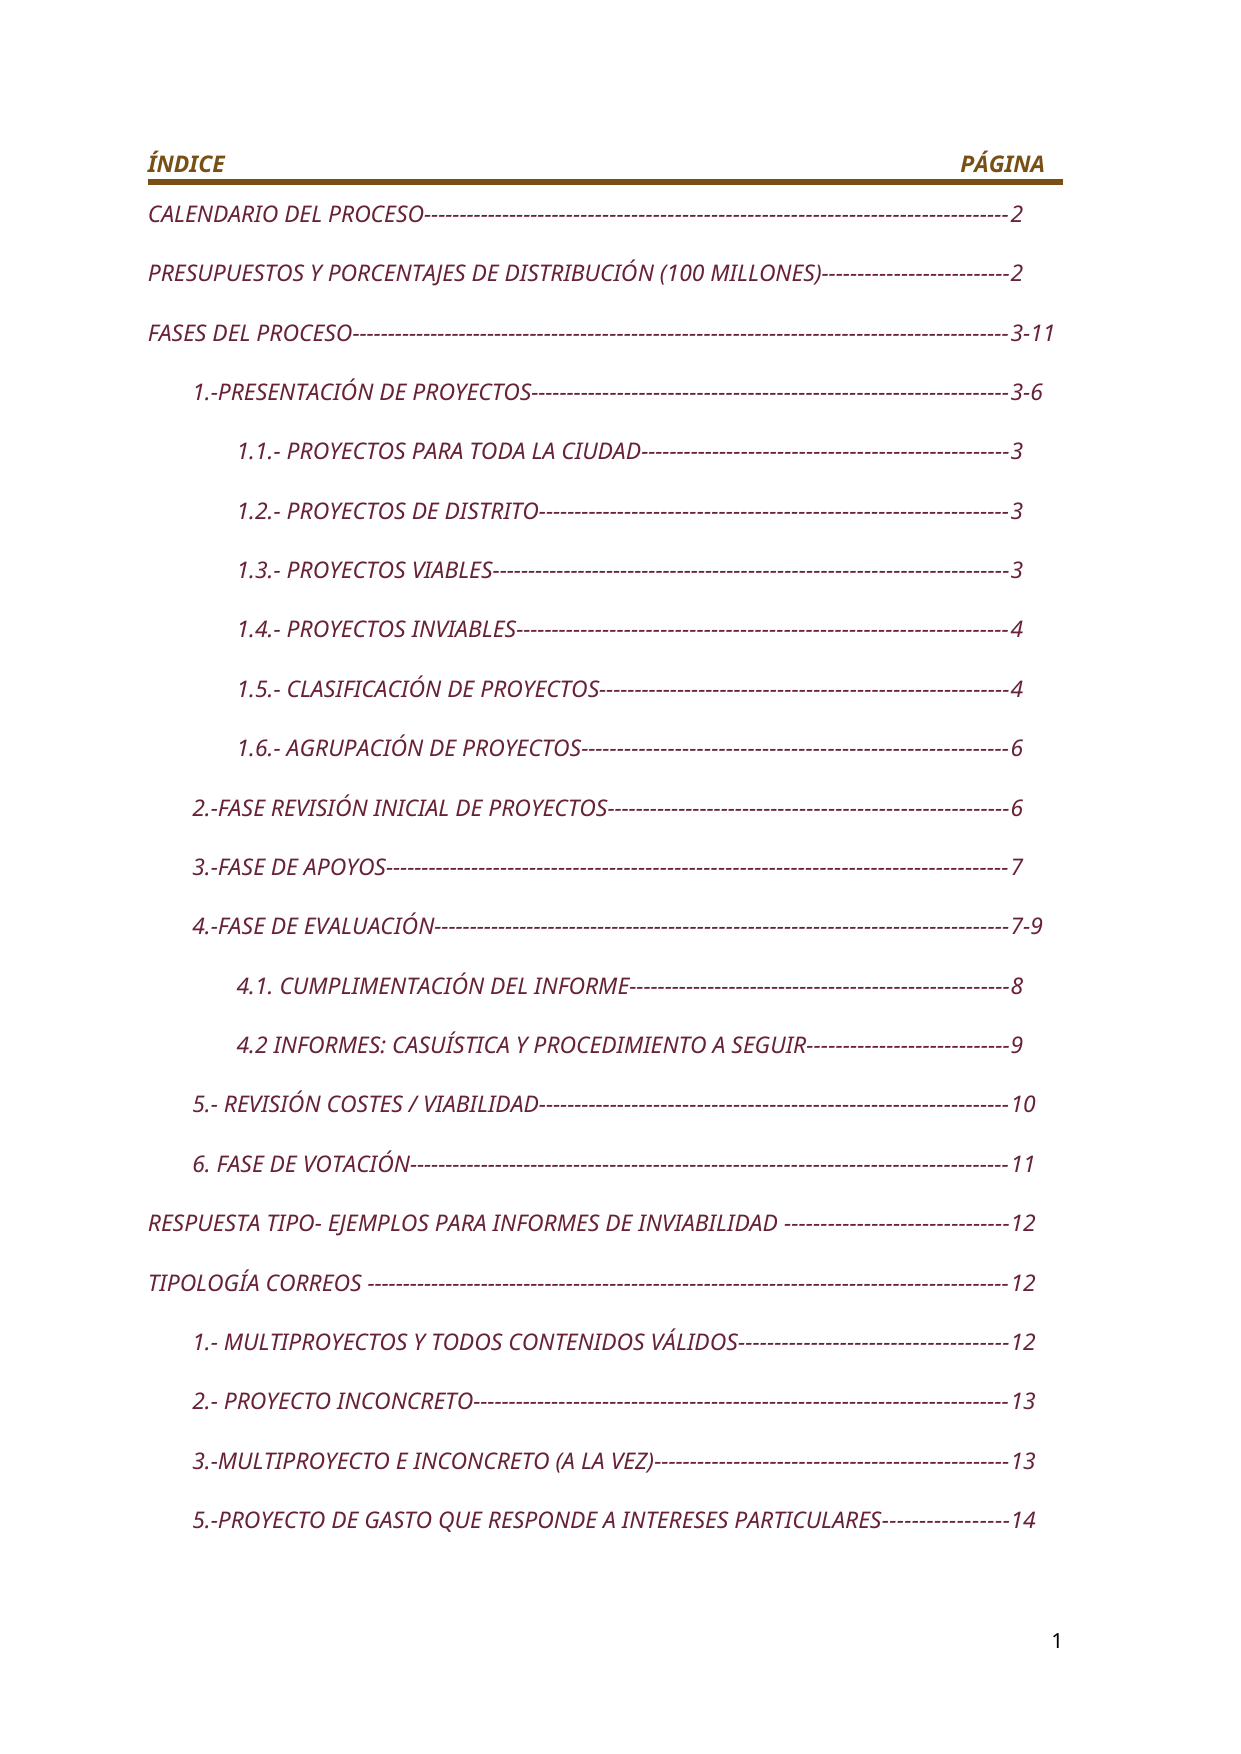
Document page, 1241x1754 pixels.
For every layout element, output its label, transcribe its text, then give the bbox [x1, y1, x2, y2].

text 1.3.- PROYECTOS VIABLES 3 [236, 554, 1063, 585]
text 4.-FASE DE EVALUACIÓN 7-9 [192, 910, 1063, 941]
text PRESUPUESTOS Y PORCENTAJES DE DISTRIBUCIÓN (100 MILLONES) 2 [148, 257, 1063, 288]
text 6. FASE DE VOTACIÓN 11 [192, 1148, 1063, 1179]
text 2.-FASE REVISIÓN INICIAL DE PROYECTOS 6 [192, 791, 1063, 823]
text TIPOLOGÍA CORREOS 12 [148, 1266, 1063, 1298]
text 3.-MULTIPROYECTO E INCONCRETO (A LA VEZ) 13 [192, 1444, 1063, 1476]
text 3.-FASE DE APOYOS 7 [192, 851, 1063, 882]
text 1.4.- PROYECTOS INVIABLES 4 [236, 613, 1063, 644]
text 5.- REVISIÓN COSTES / VIABILIDAD 10 [192, 1088, 1063, 1119]
text 1.1.- PROYECTOS PARA TODA LA CIUDAD 3 [236, 435, 1063, 466]
text 1.5.- CLASIFICACIÓN DE PROYECTOS 4 [236, 673, 1063, 704]
text 5.-PROYECTO DE GASTO QUE RESPONDE A INTERESES PARTICULARES 14 [192, 1504, 1063, 1535]
text 1.2.- PROYECTOS DE DISTRITO 3 [236, 494, 1063, 526]
text ÍNDICE PÁGINA [148, 148, 1063, 179]
text FASES DEL PROCESO 3-11 [148, 316, 1063, 348]
text 4.2 INFORMES: CASUÍSTICA Y PROCEDIMIENTO A SEGUIR 9 [236, 1029, 1063, 1060]
text 1.-PRESENTACIÓN DE PROYECTOS 3-6 [192, 376, 1063, 407]
text 2.- PROYECTO INCONCRETO 13 [192, 1385, 1063, 1416]
text 1.6.- AGRUPACIÓN DE PROYECTOS 6 [236, 732, 1063, 763]
text RESPUESTA TIPO- EJEMPLOS PARA INFORMES DE INVIABILIDAD 12 [148, 1207, 1063, 1238]
text CALENDARIO DEL PROCESO 2 [148, 198, 1063, 229]
text 1.- MULTIPROYECTOS Y TODOS CONTENIDOS VÁLIDOS 12 [192, 1326, 1063, 1357]
text 4.1. CUMPLIMENTACIÓN DEL INFORME 8 [236, 969, 1063, 1001]
